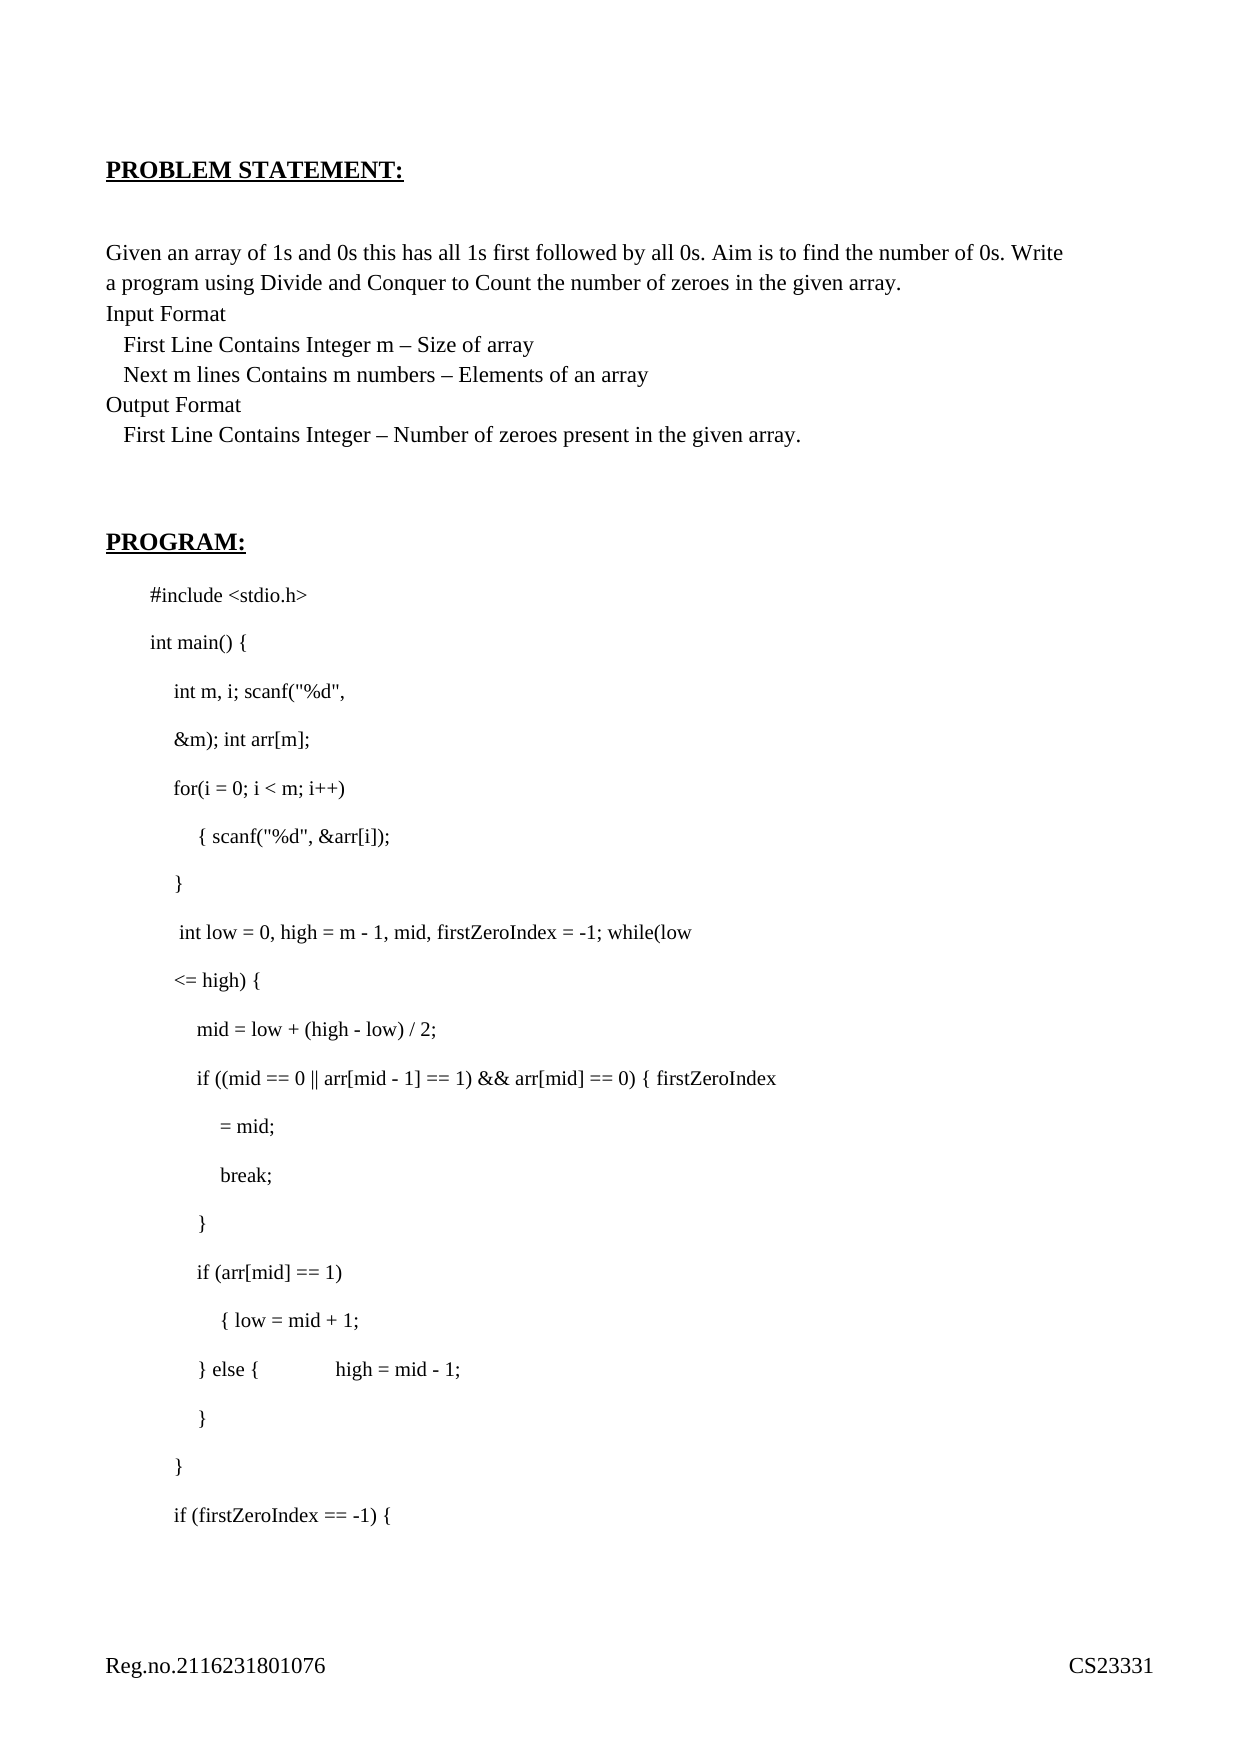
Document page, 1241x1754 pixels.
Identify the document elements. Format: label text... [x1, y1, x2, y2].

text mid = low + (high - low) / 2; [197, 1017, 1155, 1041]
text PROBLEM STATEMENT: [106, 155, 1155, 184]
text First Line Contains Integer – Number of zeroes present in the given array. [123, 421, 1155, 447]
text Next m lines Contains m numbers – Elements of an array Output Format [106, 361, 706, 417]
text int m, i; scanf("%d", &m); int arr[m]; [173, 679, 346, 751]
text } [173, 1454, 1155, 1478]
text } else { high = mid - 1; [197, 1357, 1155, 1381]
text if (arr[mid] == 1) { low = mid + 1; [197, 1260, 383, 1332]
text First Line Contains Integer m – Size of array [123, 331, 1155, 357]
text break; [220, 1162, 1155, 1187]
text PROGRAM: [106, 527, 1155, 556]
text Given an array of 1s and 0s this has all 1s first followed by all 0s. Aim is to find the number of 0s. Write a program using Divide and Conquer to Count the number of zeroes in the given array. [106, 239, 1078, 296]
text #include <stdio.h> int main() { [150, 581, 329, 654]
text for(i = 0; i < m; i++) { scanf("%d", &arr[i]); [173, 776, 441, 848]
text Input Format [106, 300, 1155, 326]
text } [173, 873, 1155, 895]
text } [197, 1406, 1155, 1430]
text } [197, 1211, 1155, 1235]
text if (firstZeroIndex == -1) { [173, 1503, 1155, 1527]
text if ((mid == 0 || arr[mid - 1] == 1) && arr[mid] == 0) { firstZeroIndex = mid; [197, 1066, 783, 1138]
text int low = 0, high = m - 1, mid, firstZeroIndex = -1; while(low <= high) { [173, 920, 706, 992]
